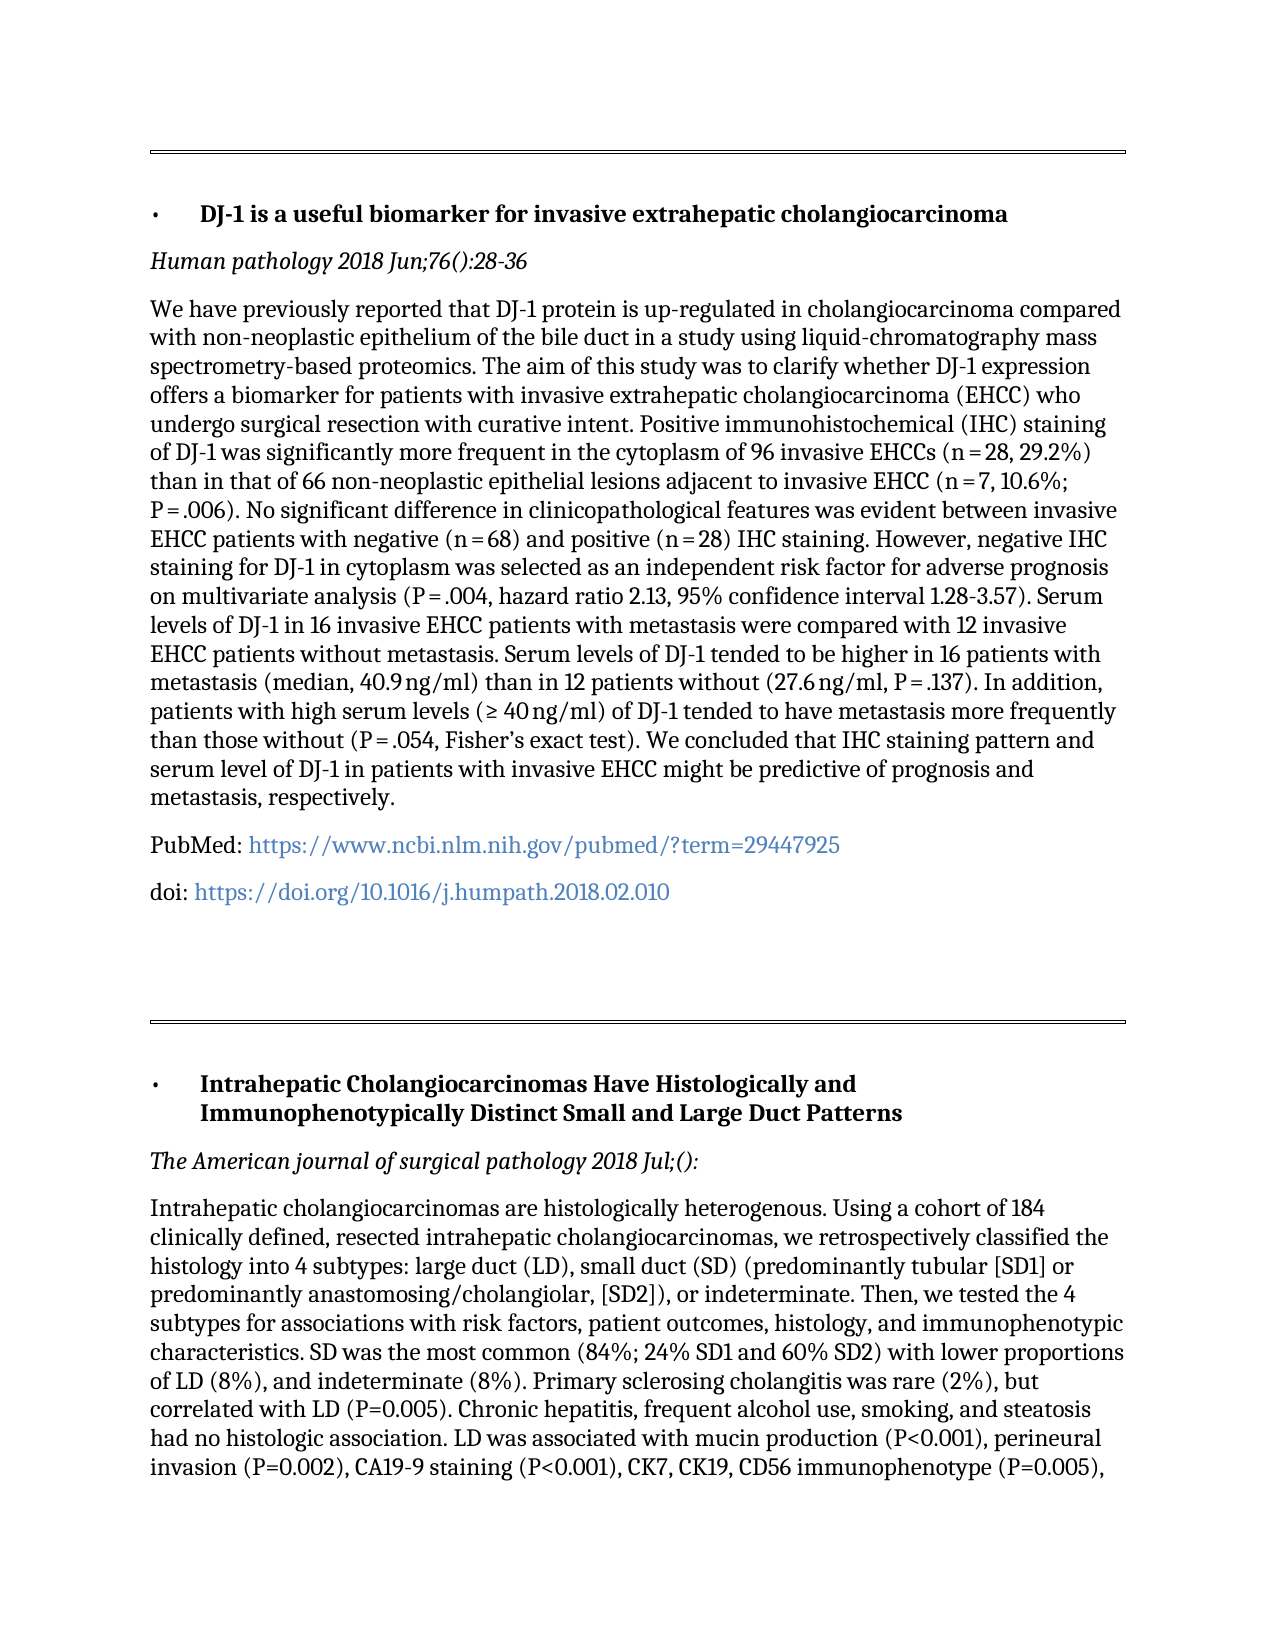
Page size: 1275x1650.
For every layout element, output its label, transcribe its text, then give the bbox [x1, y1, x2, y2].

text PubMed: https://www.ncbi.nlm.nih.gov/pubmed/?term=29447925 [150, 831, 1125, 859]
text The American journal of surgical pathology 2018 Jul;(): [150, 1147, 1125, 1175]
list DJ-1 is a useful biomarker for invasive extrahepatic cholangiocarcinoma [150, 199, 1125, 228]
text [150, 1194, 1125, 1482]
text doi: https://doi.org/10.1016/j.humpath.2018.02.010 [150, 878, 1125, 907]
text Human pathology 2018 Jun;76():28-36 [150, 247, 1125, 276]
list Intrahepatic Cholangiocarcinomas Have Histologically and Immunophenotypically Distinct Small and Large Duct Patterns [150, 1070, 1125, 1128]
text We have previously reported that DJ-1 protein is up-regulated in cholangiocarcinoma compared with non-neoplastic epithelium of the bile duct in a study using liquid-chromatography mass spectrometry-based proteomics. The aim of this study was to clarify whether DJ-1 expression offers a biomarker for patients with invasive extrahepatic cholangiocarcinoma (EHCC) who undergo surgical resection with curative intent. Positive immunohistochemical (IHC) staining of DJ-1 was significantly more frequent in the cytoplasm of 96 invasive EHCCs (n = 28, 29.2%) than in that of 66 non-neoplastic epithelial lesions adjacent to invasive EHCC (n = 7, 10.6%; P = .006). No significant difference in clinicopathological features was evident between invasive EHCC patients with negative (n = 68) and positive (n = 28) IHC staining. However, negative IHC staining for DJ-1 in cytoplasm was selected as an independent risk factor for adverse prognosis on multivariate analysis (P = .004, hazard ratio 2.13, 95% confidence interval 1.28-3.57). Serum levels of DJ-1 in 16 invasive EHCC patients with metastasis were compared with 12 invasive EHCC patients without metastasis. Serum levels of DJ-1 tended to be higher in 16 patients with metastasis (median, 40.9 ng/ml) than in 12 patients without (27.6 ng/ml, P = .137). In addition, patients with high serum levels (≥ 40 ng/ml) of DJ-1 tended to have metastasis more frequently than those without (P = .054, Fisher’s exact test). We concluded that IHC staining pattern and serum level of DJ-1 in patients with invasive EHCC might be predictive of prognosis and metastasis, respectively. [150, 294, 1125, 812]
